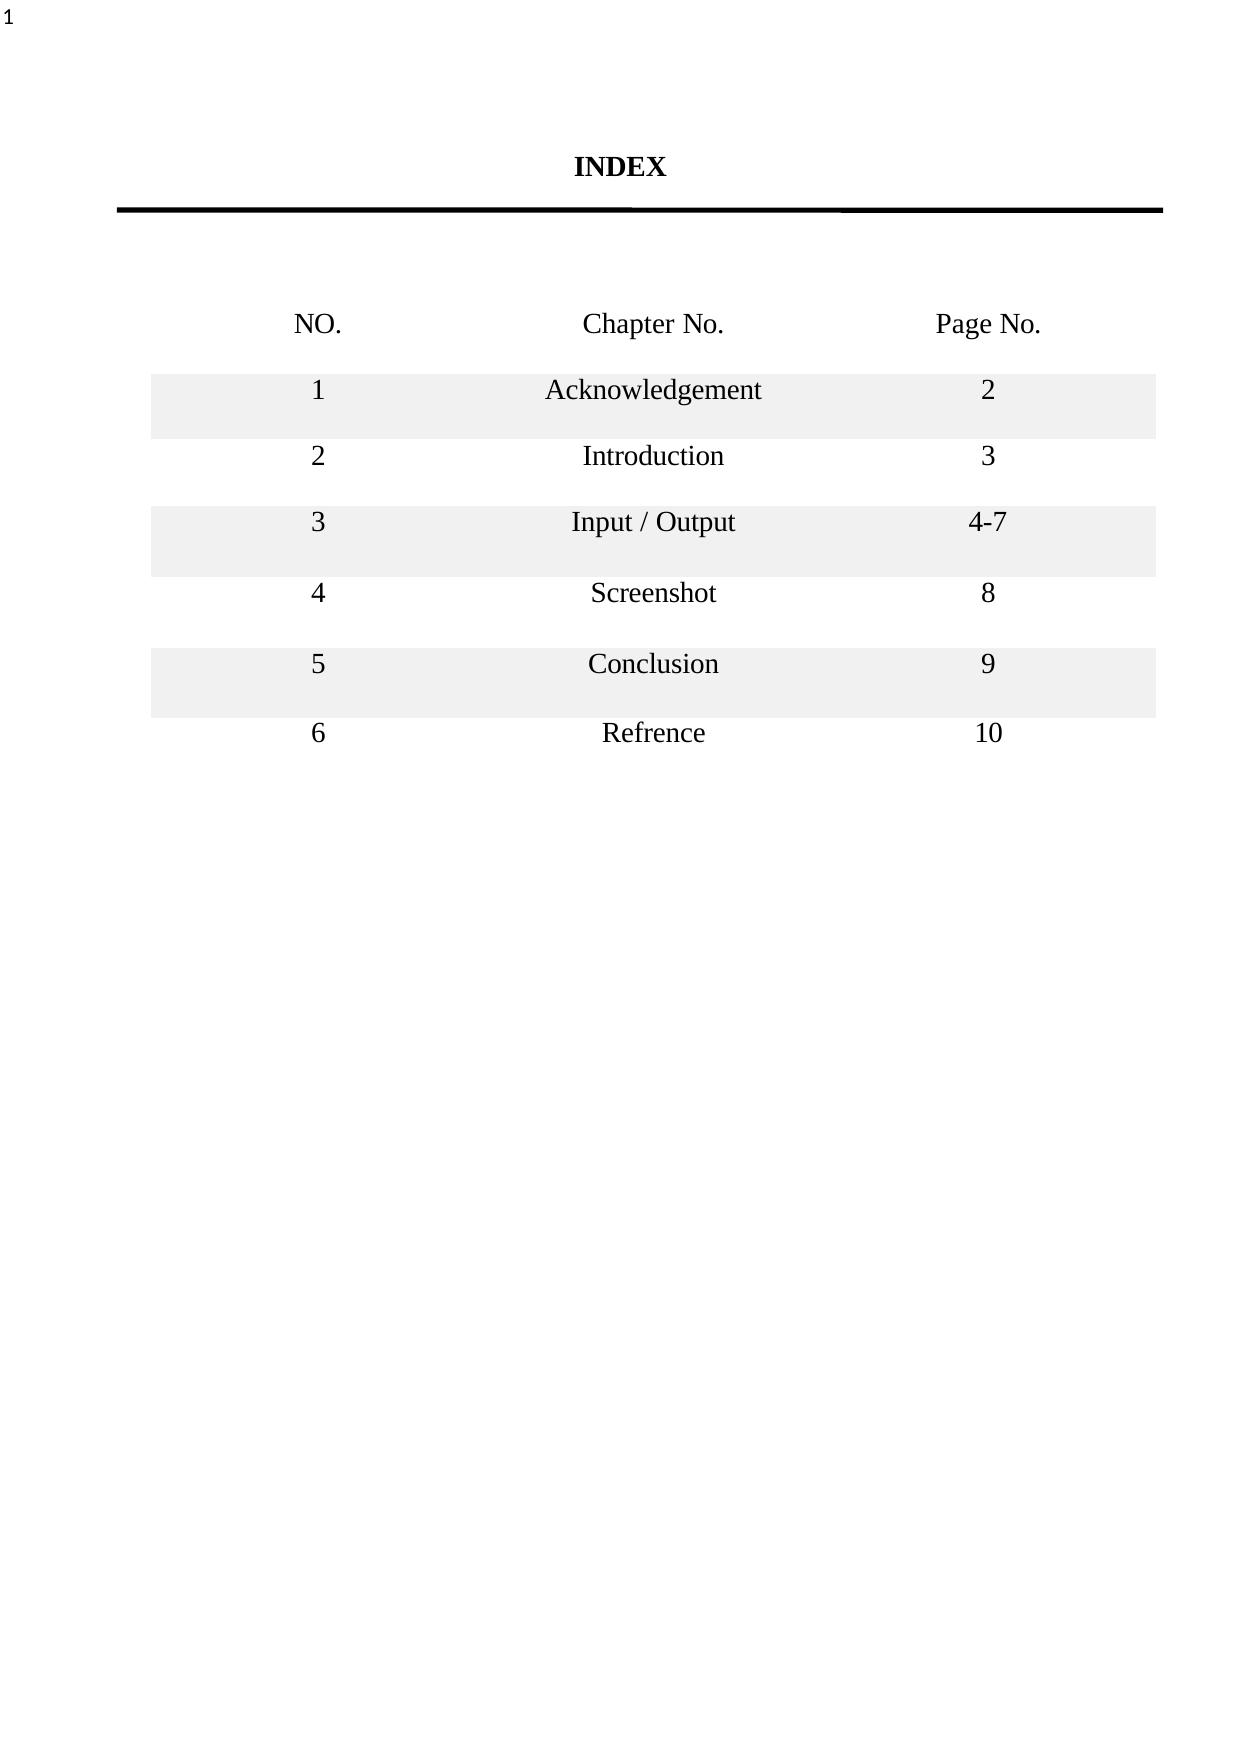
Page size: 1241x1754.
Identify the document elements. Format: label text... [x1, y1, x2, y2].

table_header NO. [151, 308, 443, 373]
table_cell Conclusion [443, 648, 849, 718]
table_cell 3 [151, 506, 443, 577]
table_cell 10 [849, 718, 1156, 751]
table_cell 4-7 [849, 506, 1156, 577]
table_header Chapter No. [443, 308, 849, 373]
table_cell Introduction [443, 440, 849, 506]
table_cell 9 [849, 648, 1156, 718]
text INDEX [195, 149, 1045, 182]
table_header Page No. [849, 308, 1156, 373]
table_cell 3 [849, 440, 1156, 506]
table_cell 1 [151, 374, 443, 439]
table_cell Refrence [443, 718, 849, 751]
table_cell Input / Output [443, 506, 849, 577]
table_cell 5 [151, 648, 443, 718]
table_cell Acknowledgement [443, 374, 849, 439]
table_cell 8 [849, 577, 1156, 647]
table_cell Screenshot [443, 577, 849, 647]
table_cell 6 [151, 718, 443, 751]
table_cell 2 [151, 440, 443, 506]
table_cell 2 [849, 374, 1156, 439]
table_cell 4 [151, 577, 443, 647]
